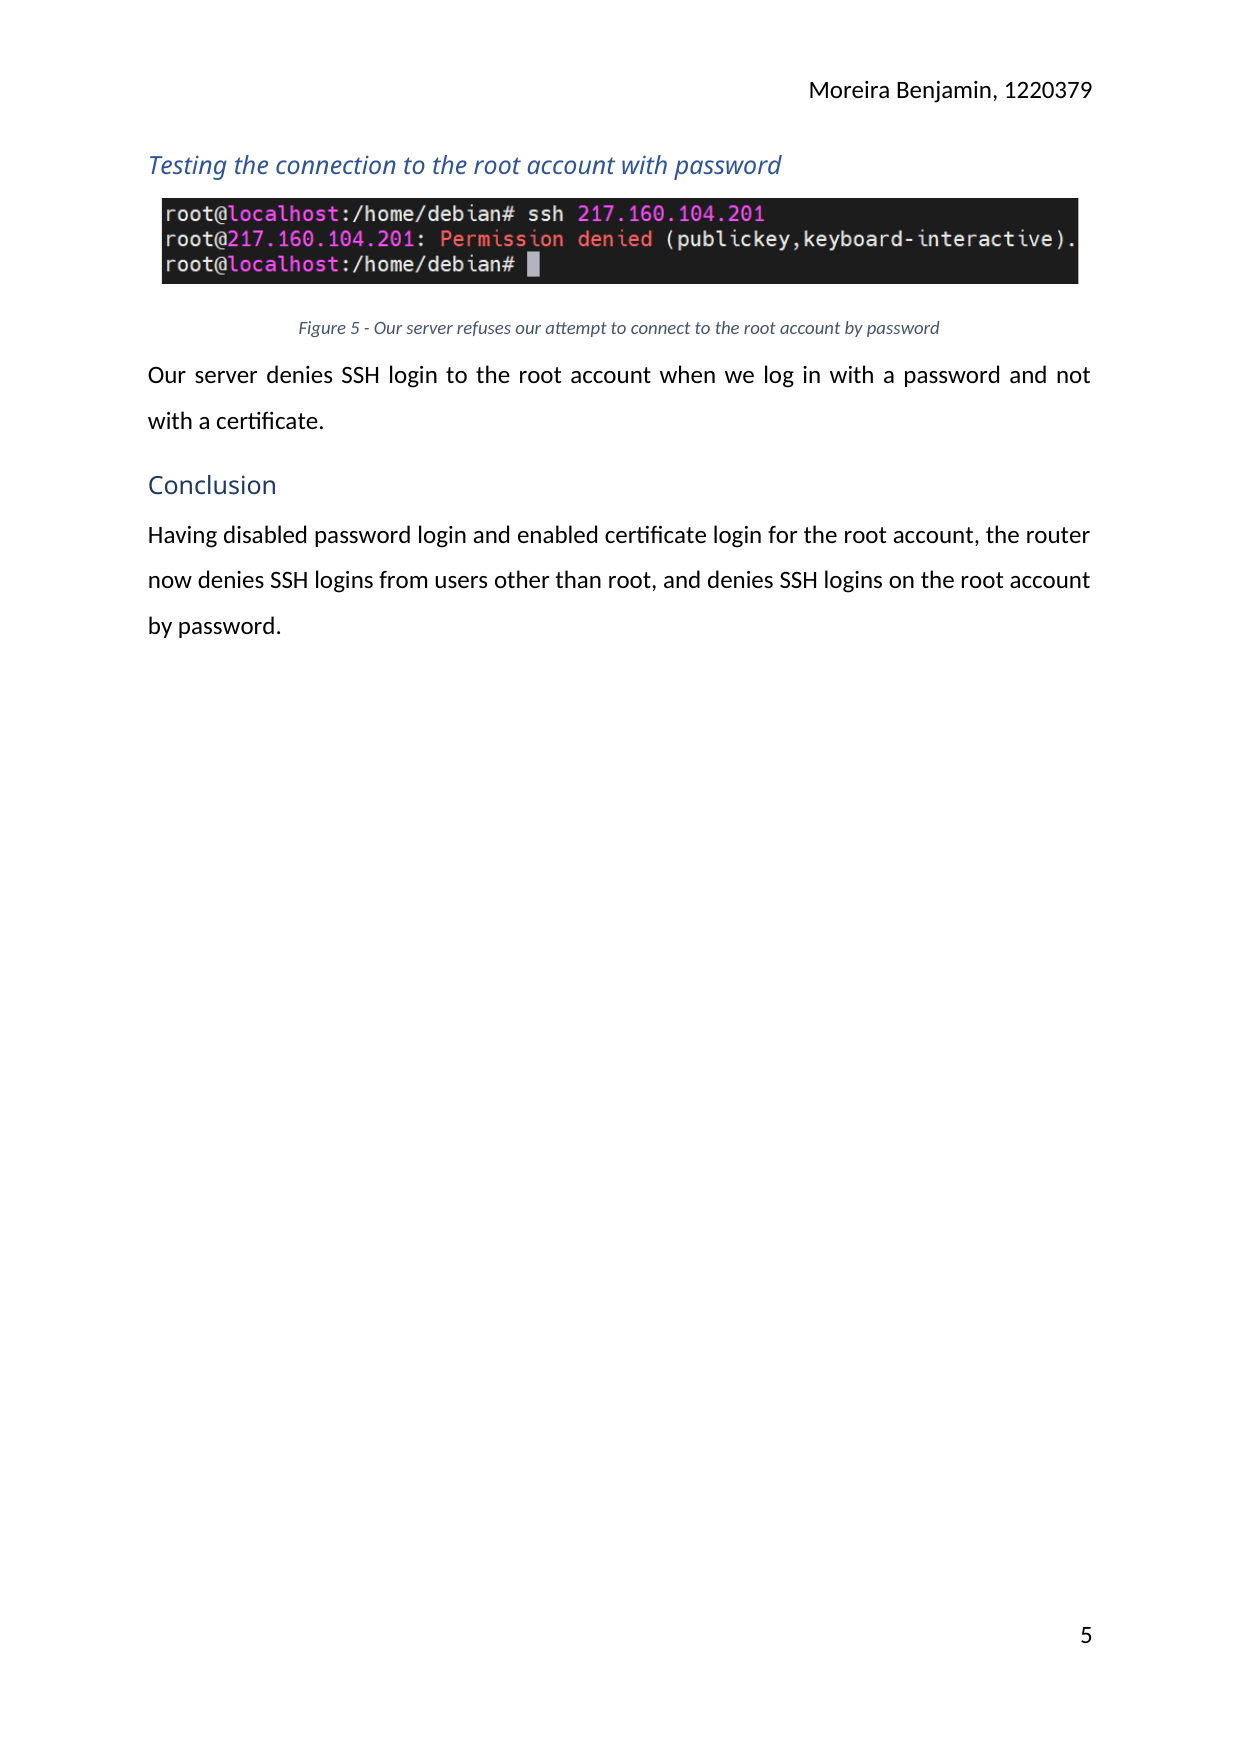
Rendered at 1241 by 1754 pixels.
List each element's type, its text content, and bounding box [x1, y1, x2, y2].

picture [161, 198, 1079, 284]
text Our server denies SSH login to the root account when we log in with a password and not with a certificate. [148, 360, 1093, 436]
text Having disabled password login and enabled certificate login for the root account, the router now denies SSH logins from users other than root, and denies SSH logins on the root account by password. [148, 519, 1093, 641]
subtitle Testing the connection to the root account with password [148, 148, 1093, 182]
subtitle Conclusion [148, 468, 1093, 502]
